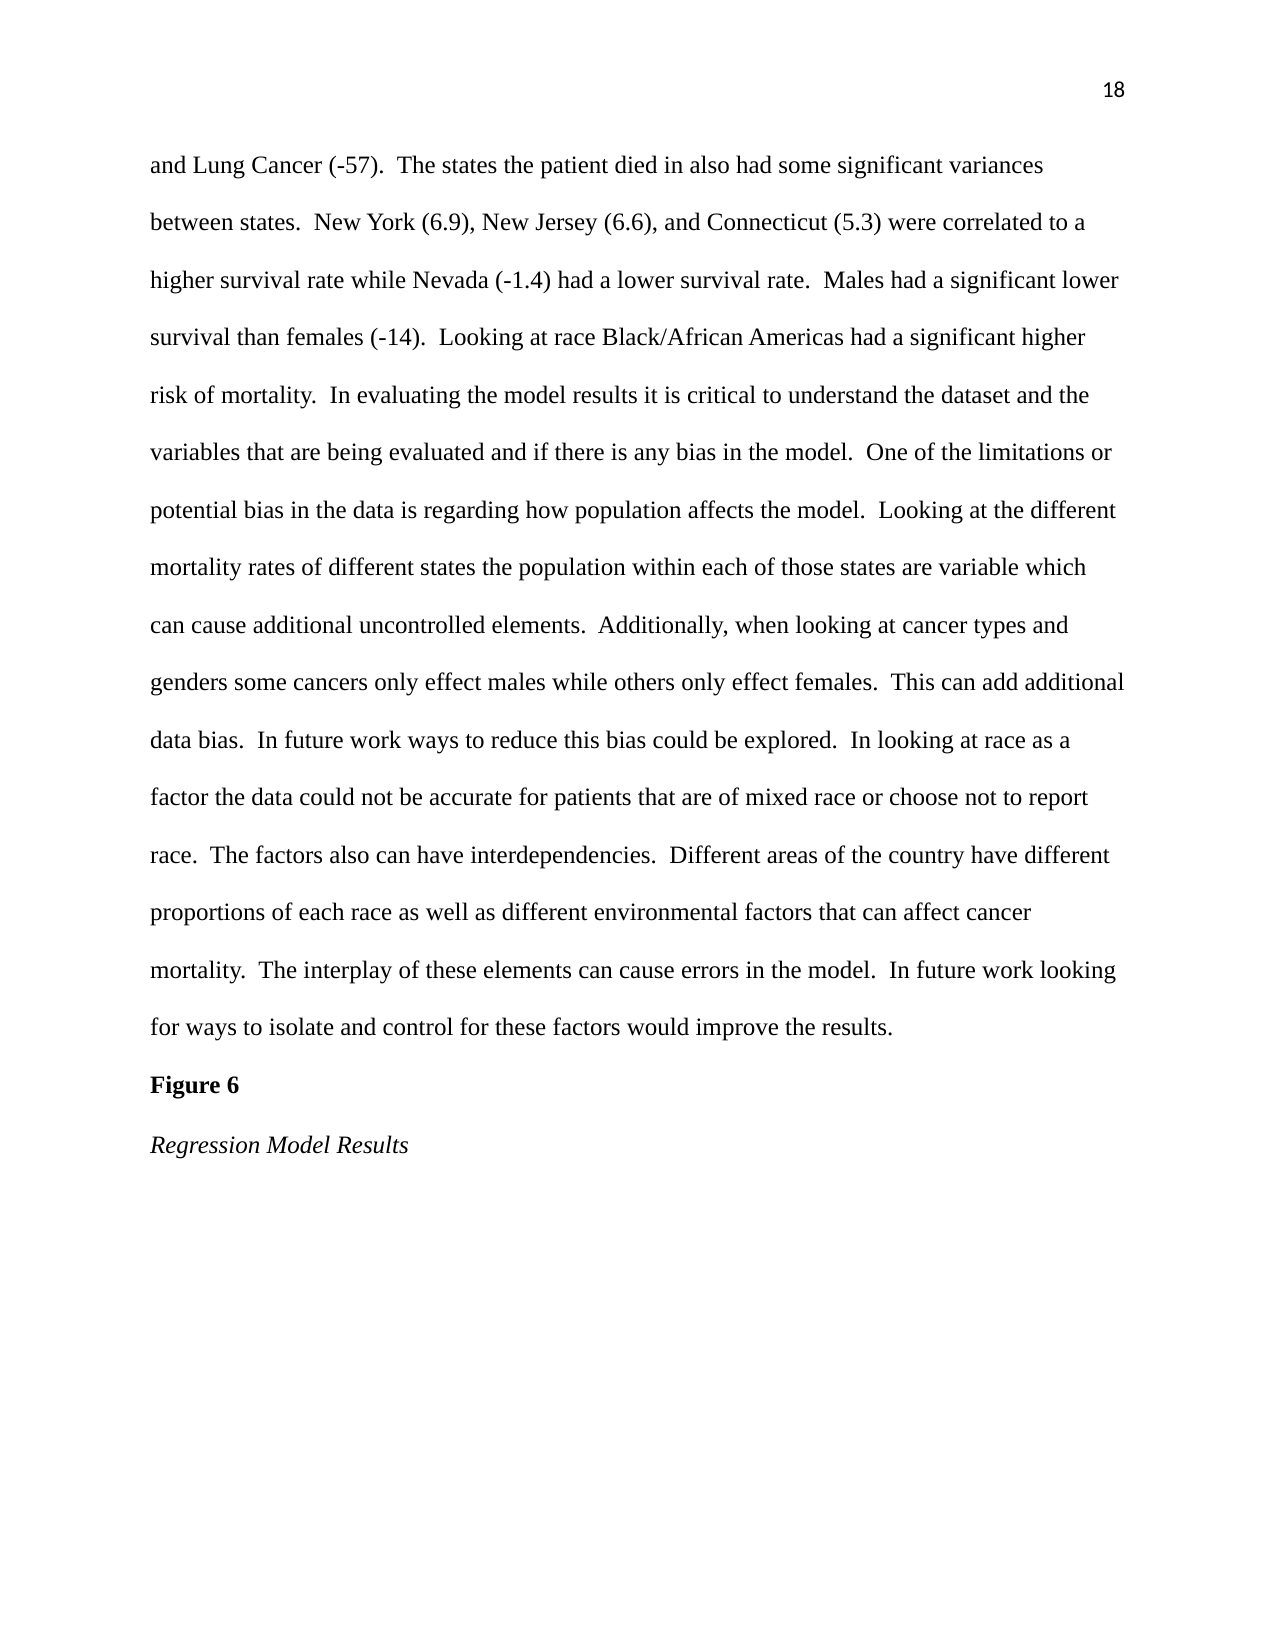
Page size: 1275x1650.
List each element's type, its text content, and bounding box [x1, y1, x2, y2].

text Regression Model Results [150, 1130, 1125, 1159]
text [150, 150, 1125, 1041]
text Figure 6 [150, 1070, 1125, 1099]
